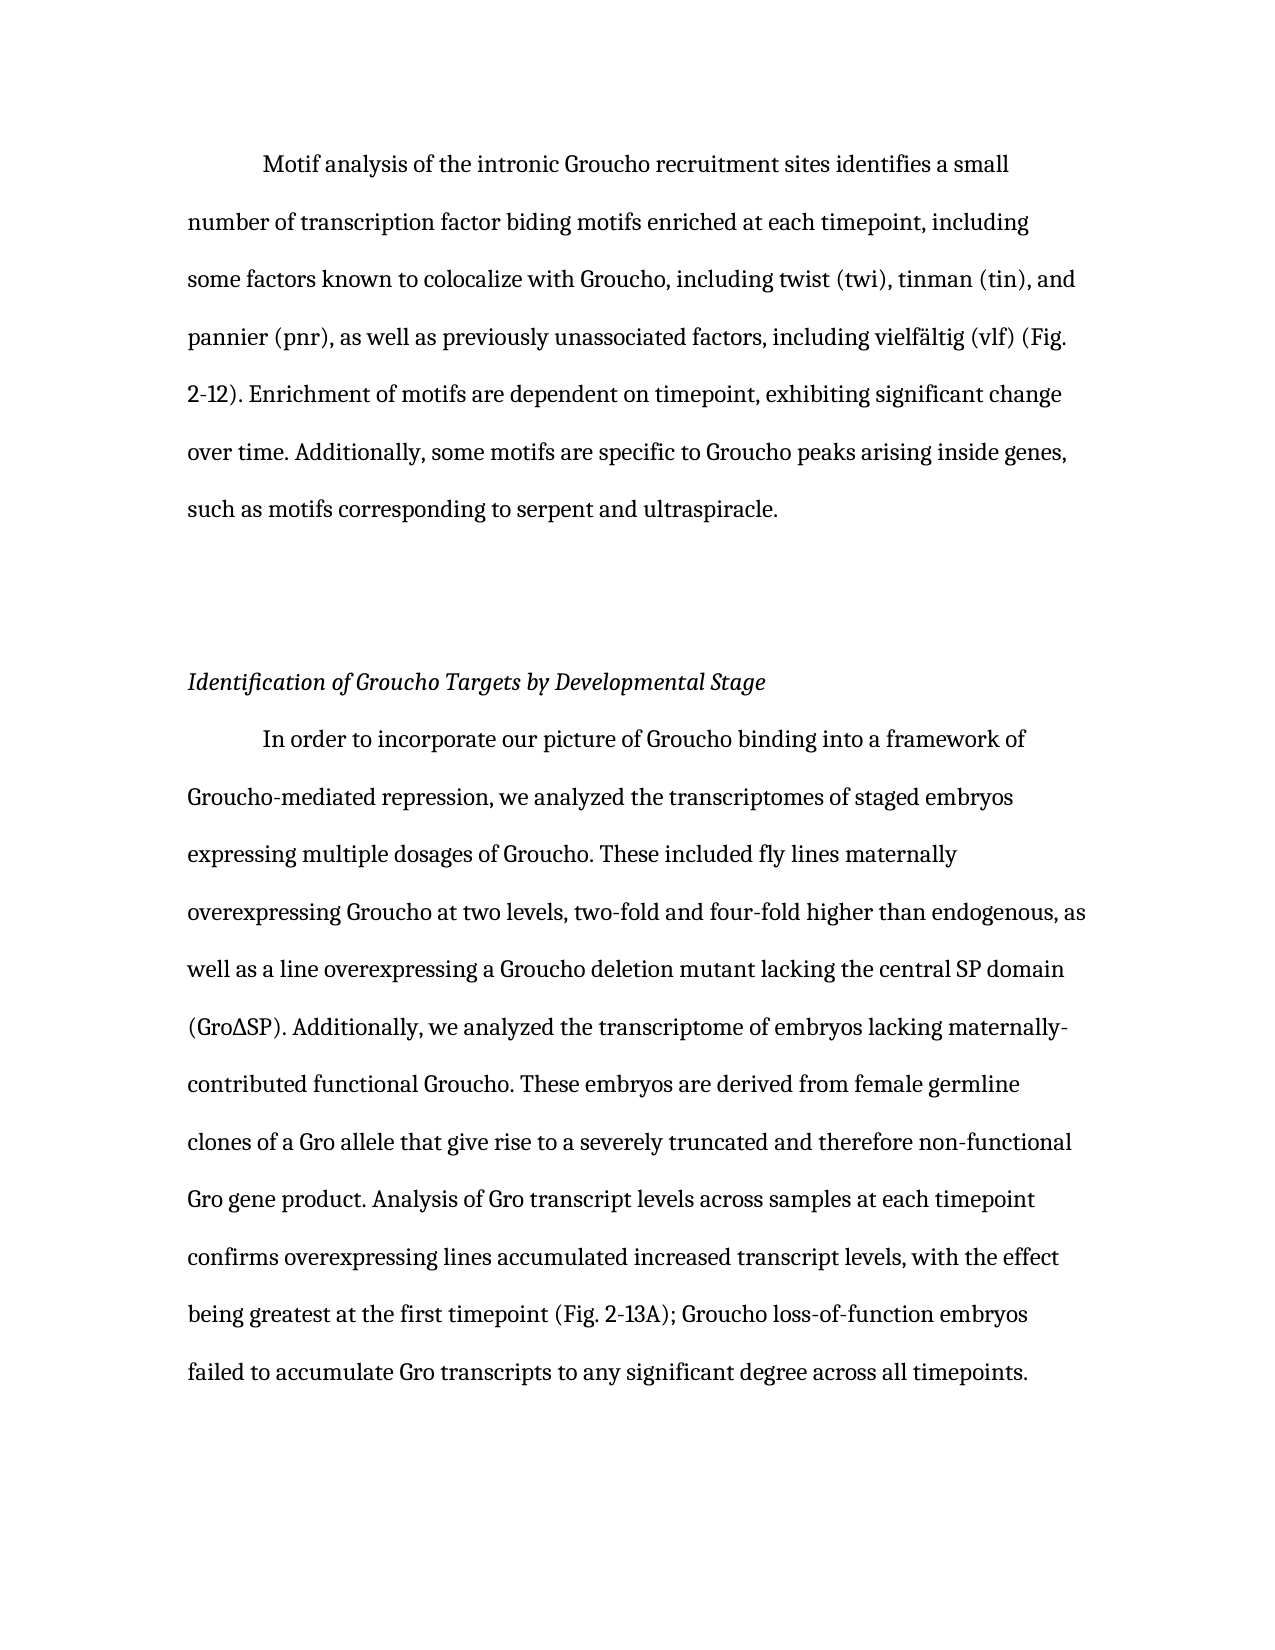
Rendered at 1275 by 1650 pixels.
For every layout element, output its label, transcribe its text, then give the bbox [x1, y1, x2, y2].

text Identification of Groucho Targets by Developmental Stage [187, 667, 1087, 696]
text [187, 725, 1087, 1386]
